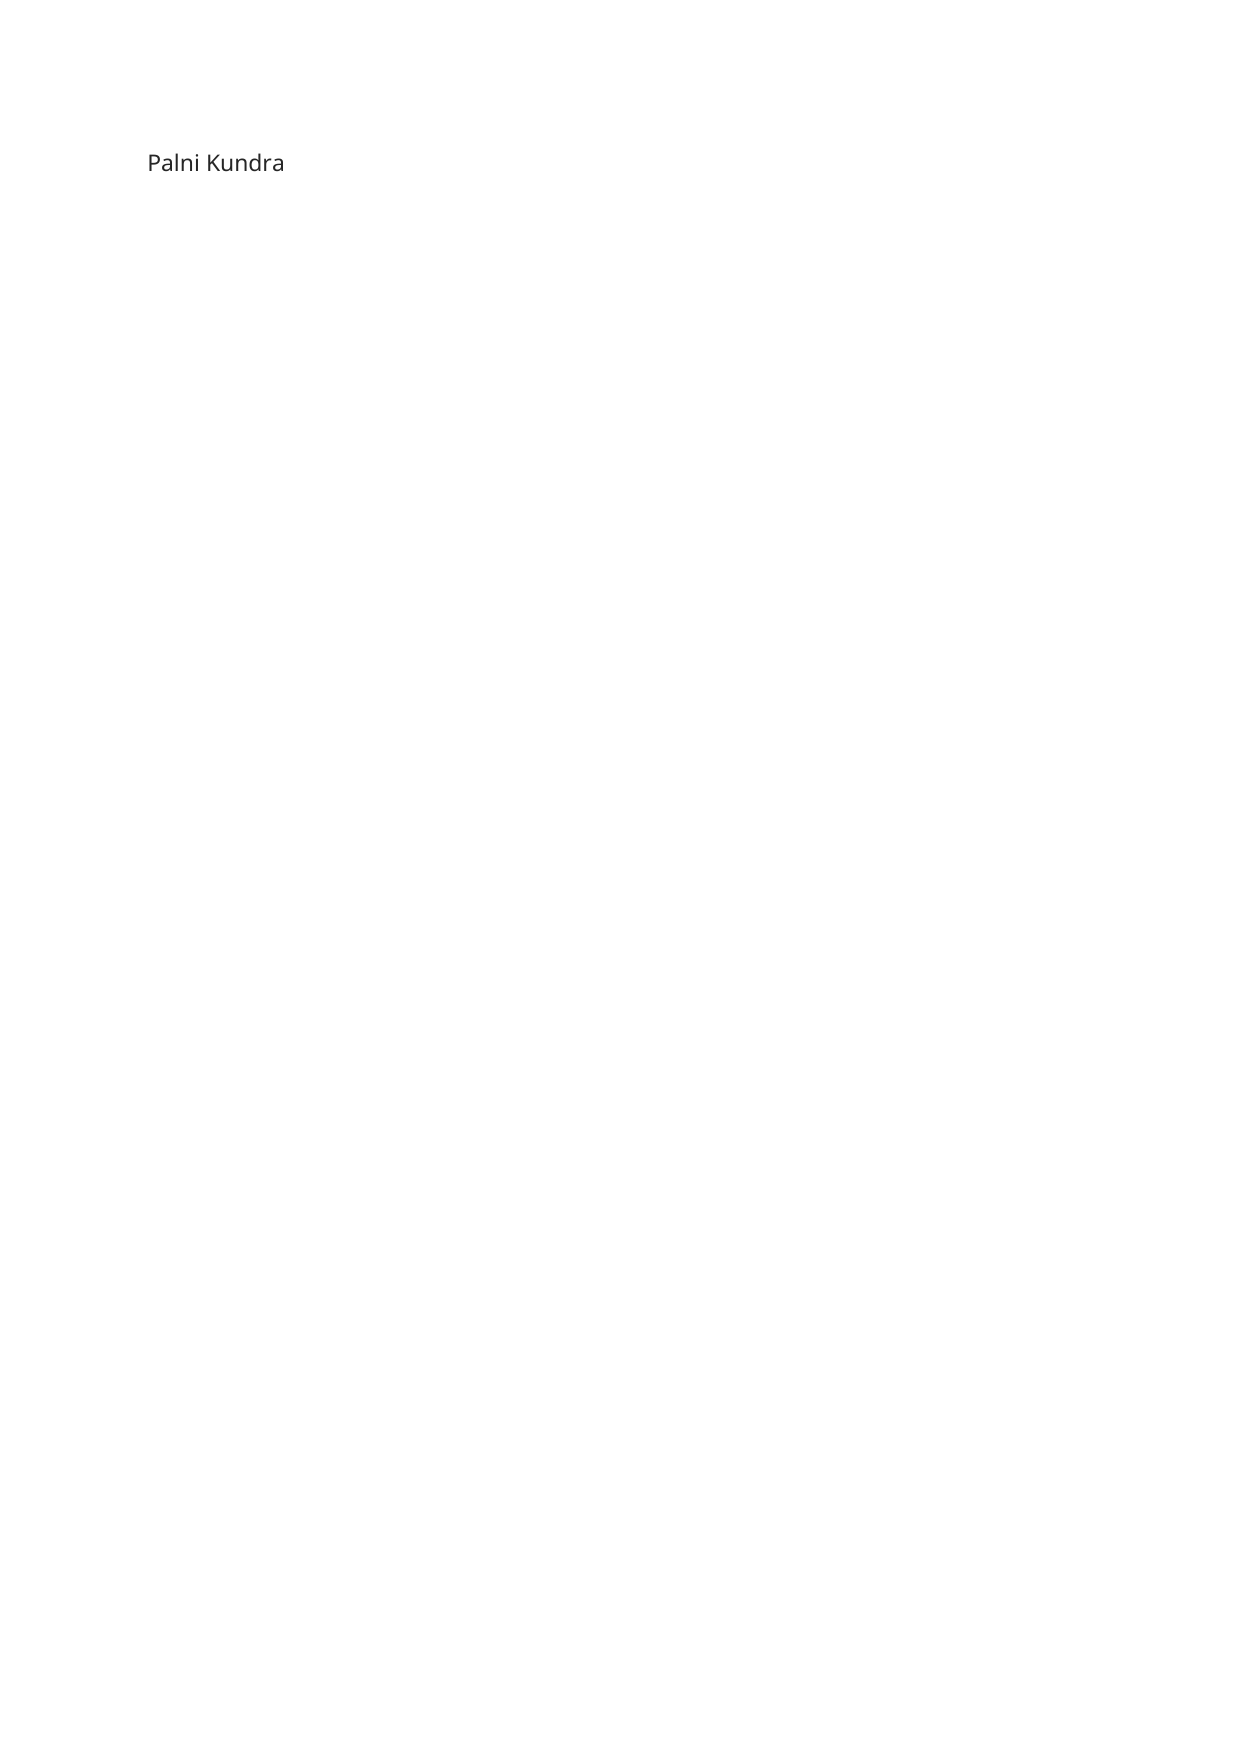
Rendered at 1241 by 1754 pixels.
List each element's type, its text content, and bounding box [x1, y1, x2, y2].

text Palni Kundra [147, 147, 1093, 178]
